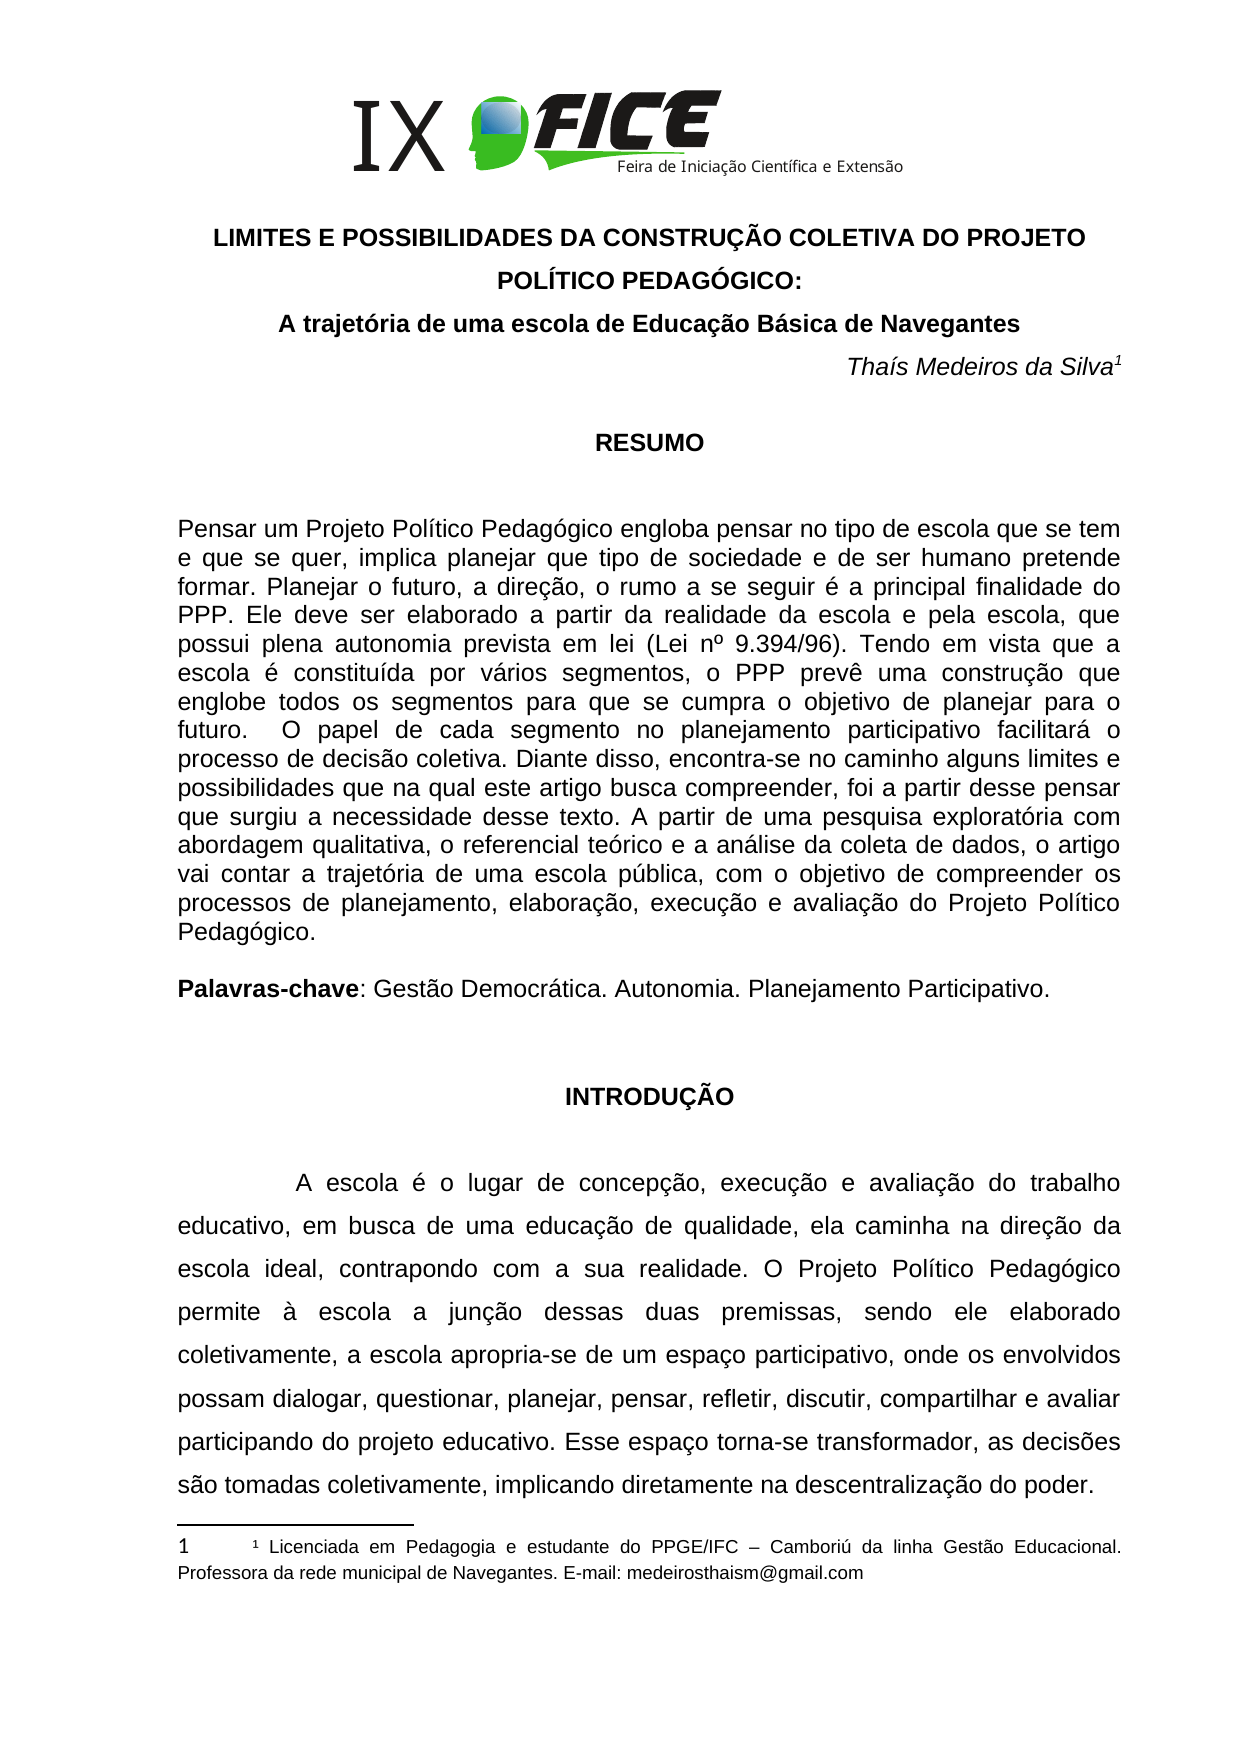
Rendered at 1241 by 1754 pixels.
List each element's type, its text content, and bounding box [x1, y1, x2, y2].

text Pensar um Projeto Político Pedagógico engloba pensar no tipo de escola que se tem e que se quer, implica planejar que tipo de sociedade e de ser humano pretende formar. Planejar o futuro, a direção, o rumo a se seguir é a principal finalidade do PPP. Ele deve ser elaborado a partir da realidade da escola e pela escola, que possui plena autonomia prevista em lei (Lei nº 9.394/96). Tendo em vista que a escola é constituída por vários segmentos, o PPP prevê uma construção que englobe todos os segmentos para que se cumpra o objetivo de planejar para o futuro. O papel de cada segmento no planejamento participativo facilitará o processo de decisão coletiva. Diante disso, encontra-se no caminho alguns limites e possibilidades que na qual este artigo busca compreender, foi a partir desse pensar que surgiu a necessidade desse texto. A partir de uma pesquisa exploratória com abordagem qualitativa, o referencial teórico e a análise da coleta de dados, o artigo vai contar a trajetória de uma escola pública, com o objetivo de compreender os processos de planejamento, elaboração, execução e avaliação do Projeto Político Pedagógico. [177, 514, 1122, 945]
text INTRODUÇÃO [177, 1082, 1122, 1110]
text Thaís Medeiros da Silva [177, 352, 1122, 381]
text LIMITES E POSSIBILIDADES DA CONSTRUÇÃO COLETIVA DO PROJETO POLÍTICO PEDAGÓGICO: [177, 223, 1122, 295]
text A trajetória de uma escola de Educação Básica de Navegantes [177, 309, 1122, 338]
text RESUMO [177, 428, 1122, 456]
text A escola é o lugar de concepção, execução e avaliação do trabalho educativo, em busca de uma educação de qualidade, ela caminha na direção da escola ideal, contrapondo com a sua realidade. O Projeto Político Pedagógico permite à escola a junção dessas duas premissas, sendo ele elaborado coletivamente, a escola apropria-se de um espaço participativo, onde os envolvidos possam dialogar, questionar, planejar, pensar, refletir, discutir, compartilhar e avaliar participando do projeto educativo. Esse espaço torna-se transformador, as decisões são tomadas coletivamente, implicando diretamente na descentralização do poder. [177, 1168, 1122, 1498]
text Palavras-chave: Gestão Democrática. Autonomia. Planejamento Participativo. [177, 974, 1122, 1003]
